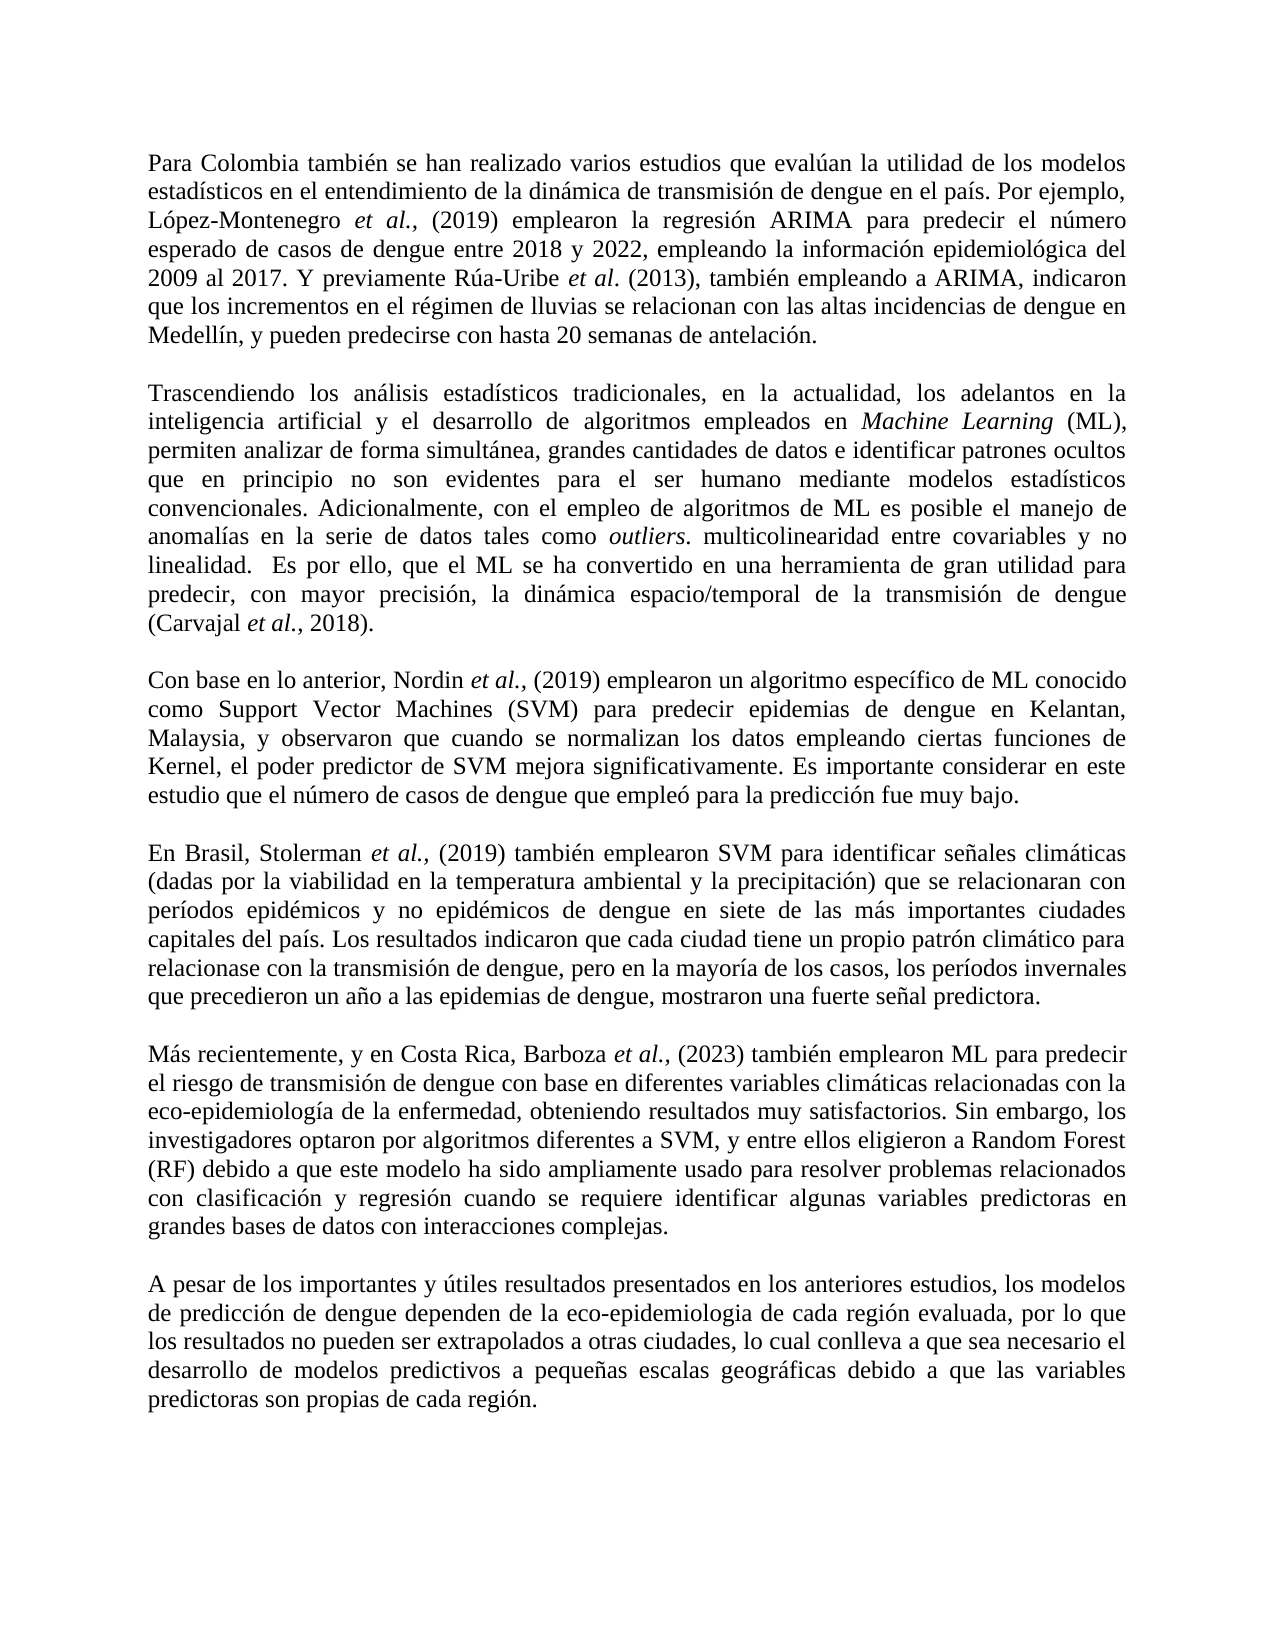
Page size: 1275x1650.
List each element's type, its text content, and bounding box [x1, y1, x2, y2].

text Con base en lo anterior, Nordin et al., (2019) emplearon un algoritmo específico de ML conocido como Support Vector Machines (SVM) para predecir epidemias de dengue en Kelantan, Malaysia, y observaron que cuando se normalizan los datos empleando ciertas funciones de Kernel, el poder predictor de SVM mejora significativamente. Es importante considerar en este estudio que el número de casos de dengue que empleó para la predicción fue muy bajo. [148, 665, 1127, 809]
text A pesar de los importantes y útiles resultados presentados en los anteriores estudios, los modelos de predicción de dengue dependen de la eco-epidemiologia de cada región evaluada, por lo que los resultados no pueden ser extrapolados a otras ciudades, lo cual conlleva a que sea necesario el desarrollo de modelos predictivos a pequeñas escalas geográficas debido a que las variables predictoras son propias de cada región. [148, 1269, 1127, 1413]
text Más recientemente, y en Costa Rica, Barboza et al., (2023) también emplearon ML para predecir el riesgo de transmisión de dengue con base en diferentes variables climáticas relacionadas con la eco-epidemiología de la enfermedad, obteniendo resultados muy satisfactorios. Sin embargo, los investigadores optaron por algoritmos diferentes a SVM, y entre ellos eligieron a Random Forest (RF) debido a que este modelo ha sido ampliamente usado para resolver problemas relacionados con clasificación y regresión cuando se requiere identificar algunas variables predictoras en grandes bases de datos con interacciones complejas. [148, 1039, 1127, 1240]
text En Brasil, Stolerman et al., (2019) también emplearon SVM para identificar señales climáticas (dadas por la viabilidad en la temperatura ambiental y la precipitación) que se relacionaran con períodos epidémicos y no epidémicos de dengue en siete de las más importantes ciudades capitales del país. Los resultados indicaron que cada ciudad tiene un propio patrón climático para relacionase con la transmisión de dengue, pero en la mayoría de los casos, los períodos invernales que precedieron un año a las epidemias de dengue, mostraron una fuerte señal predictora. [148, 838, 1127, 1010]
text Para Colombia también se han realizado varios estudios que evalúan la utilidad de los modelos estadísticos en el entendimiento de la dinámica de transmisión de dengue en el país. Por ejemplo, López-Montenegro et al., (2019) emplearon la regresión ARIMA para predecir el número esperado de casos de dengue entre 2018 y 2022, empleando la información epidemiológica del 2009 al 2017. Y previamente Rúa-Uribe et al. (2013), también empleando a ARIMA, indicaron que los incrementos en el régimen de lluvias se relacionan con las altas incidencias de dengue en Medellín, y pueden predecirse con hasta 20 semanas de antelación. [148, 148, 1127, 349]
text Trascendiendo los análisis estadísticos tradicionales, en la actualidad, los adelantos en la inteligencia artificial y el desarrollo de algoritmos empleados en Machine Learning (ML), permiten analizar de forma simultánea, grandes cantidades de datos e identificar patrones ocultos que en principio no son evidentes para el ser humano mediante modelos estadísticos convencionales. Adicionalmente, con el empleo de algoritmos de ML es posible el manejo de anomalías en la serie de datos tales como outliers. multicolinearidad entre covariables y no linealidad. Es por ello, que el ML se ha convertido en una herramienta de gran utilidad para predecir, con mayor precisión, la dinámica espacio/temporal de la transmisión de dengue (Carvajal et al., 2018). [148, 378, 1127, 636]
